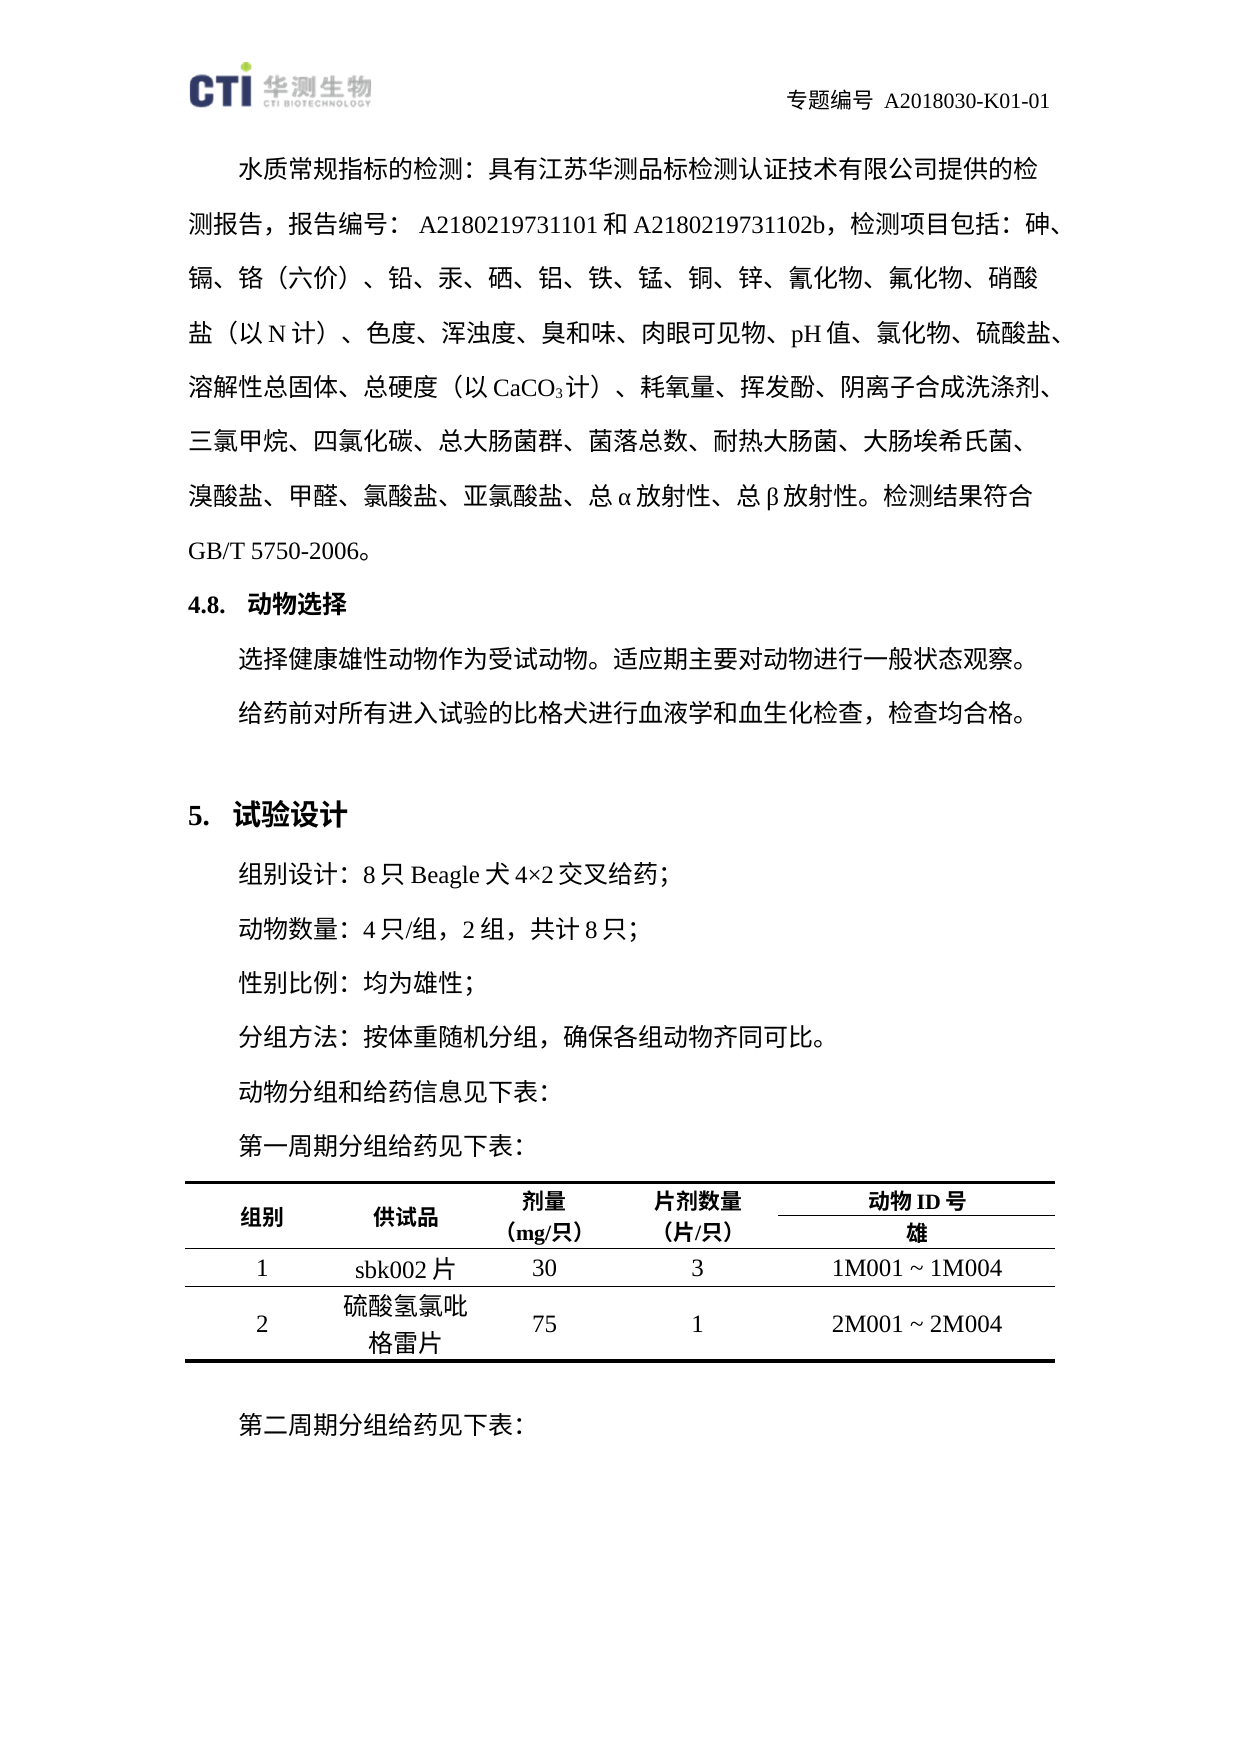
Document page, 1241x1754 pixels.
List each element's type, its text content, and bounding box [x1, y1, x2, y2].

table_cell 2 [185, 1287, 339, 1359]
text 第二周期分组给药见下表： [188, 1406, 1052, 1442]
text 组别设计：8只Beagle犬4×2交叉给药； [188, 855, 1052, 891]
table_cell sbk002片 [339, 1249, 472, 1286]
table_cell 1 [616, 1287, 778, 1359]
table_header 组别 [185, 1184, 339, 1248]
table_cell 1 [185, 1249, 339, 1286]
text 动物数量：4只/组，2组，共计8只； [188, 909, 1052, 945]
table_cell 1M001 ~ 1M004 [778, 1249, 1055, 1286]
text 选择健康雄性动物作为受试动物。适应期主要对动物进行一般状态观察。 [188, 639, 1052, 676]
table_header 片剂数量 （片/只） [616, 1184, 778, 1248]
text 给药前对所有进入试验的比格犬进行血液学和血生化检查，检查均合格。 [188, 694, 1052, 730]
table_cell 2M001 ~ 2M004 [778, 1287, 1055, 1359]
text 动物分组和给药信息见下表： [188, 1072, 1052, 1108]
table_cell 75 [473, 1287, 616, 1359]
list 动物选择 [188, 585, 1052, 621]
text 第一周期分组给药见下表： [188, 1127, 1052, 1163]
table_header 剂量 （mg/只） [473, 1184, 616, 1248]
table_cell 硫酸氢氯吡格雷片 [339, 1287, 472, 1359]
table_cell 30 [473, 1249, 616, 1286]
table_header 供试品 [339, 1184, 472, 1248]
text 分组方法：按体重随机分组，确保各组动物齐同可比。 [188, 1018, 1052, 1054]
text 水质常规指标的检测：具有江苏华测品标检测认证技术有限公司提供的检测报告，报告编号： A2180219731101和A2180219731102b，检测项目包括：砷、镉、铬（六价）、铅、汞、硒、铝、铁、锰、铜、锌、氰化物、氟化物、硝酸盐（以N计）、色度、浑浊度、臭和味、肉眼可见物、pH值、氯化物、硫酸盐、溶解性总固体、总硬度（以CaCO3计）、耗氧量、挥发酚、阴离子合成洗涤剂、三氯甲烷、四氯化碳、总大肠菌群、菌落总数、耐热大肠菌、大肠埃希氏菌、溴酸盐、甲醛、氯酸盐、亚氯酸盐、总α放射性、总β放射性。检测结果符合GB/T 5750-2006。 [188, 150, 1052, 567]
table_cell 3 [616, 1249, 778, 1286]
text 性别比例：均为雄性； [188, 963, 1052, 1000]
table_cell 雄 [778, 1216, 1055, 1248]
picture [189, 62, 372, 108]
list 试验设计 [188, 791, 1052, 833]
table_header 动物ID号 [778, 1184, 1055, 1215]
